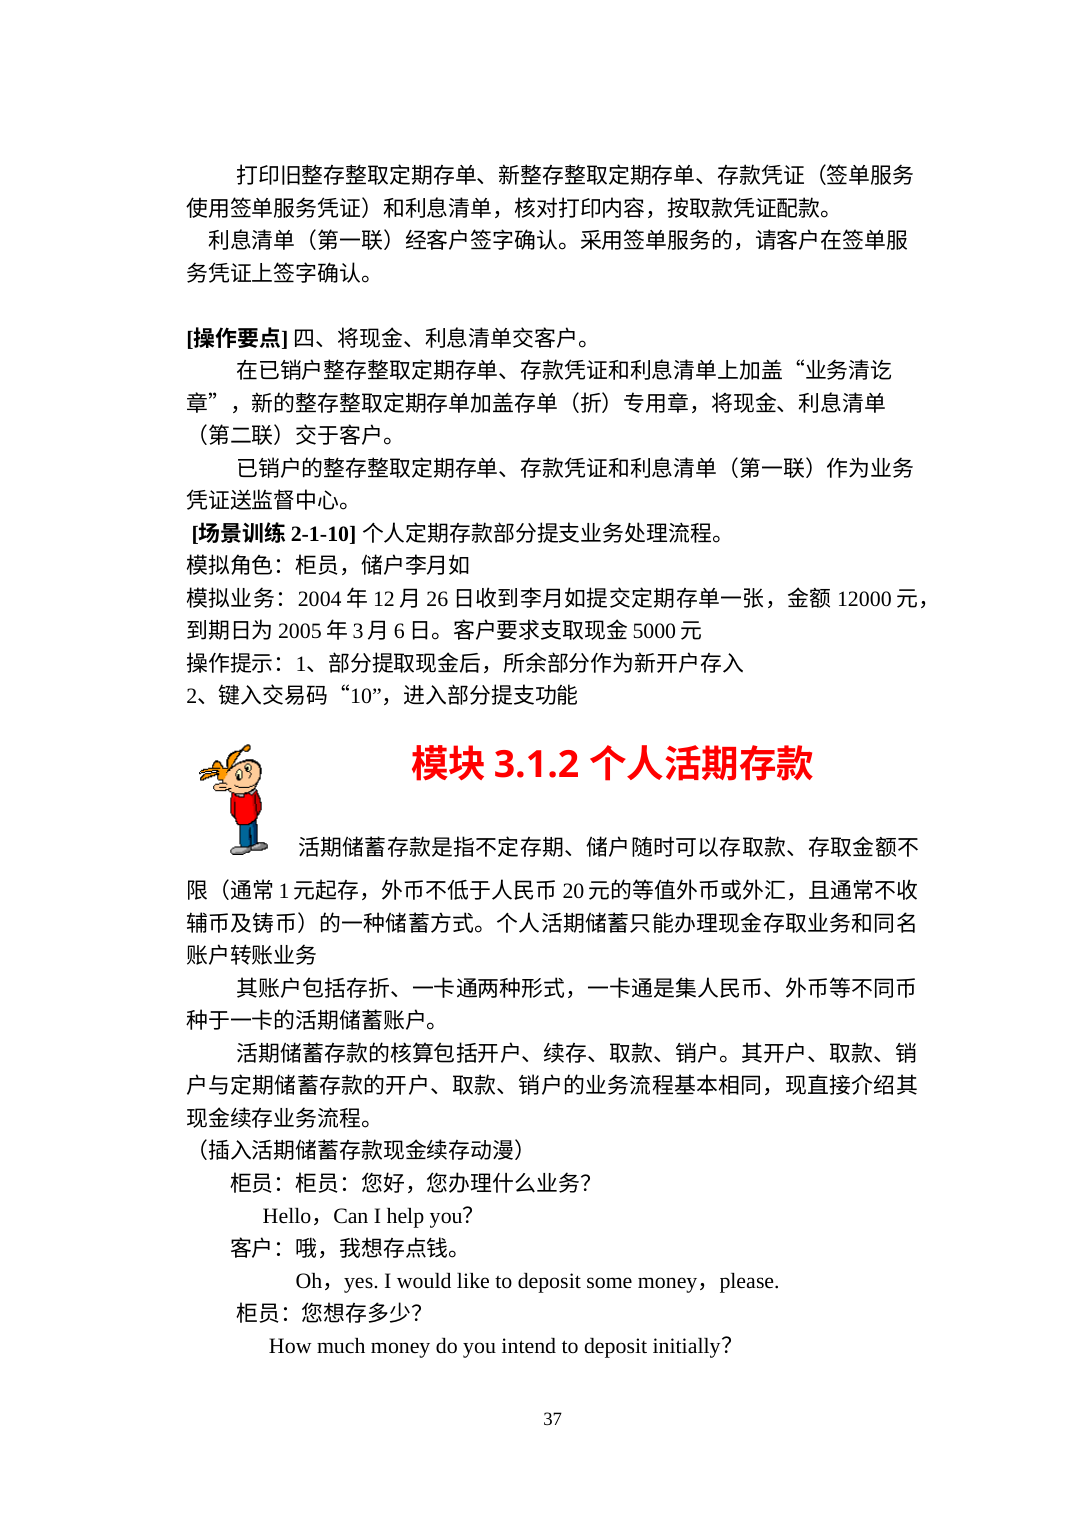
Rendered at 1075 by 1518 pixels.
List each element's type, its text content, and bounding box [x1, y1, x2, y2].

text 已销户的整存整取定期存单、存款凭证和利息清单（第一联）作为业务凭证送监督中心。 [186, 450, 919, 515]
text 活期储蓄存款是指不定存期、储户随时可以存取款、存取金额不限（通常1元起存，外币不低于人民币20元的等值外币或外汇，且通常不收辅币及铸币）的一种储蓄方式。个人活期储蓄只能办理现金存取业务和同名账户转账业务 [186, 710, 919, 970]
text （插入活期储蓄存款现金续存动漫） [186, 1133, 919, 1165]
picture [191, 721, 298, 855]
text [场景训练2-1-10] 个人定期存款部分提支业务处理流程。 [186, 515, 919, 548]
text 其账户包括存折、一卡通两种形式，一卡通是集人民币、外币等不同币种于一卡的活期储蓄账户。 [186, 970, 919, 1035]
text 模拟角色：柜员，储户李月如 [186, 548, 919, 580]
text How much money do you intend to deposit initially？ [186, 1328, 919, 1360]
text 利息清单（第一联）经客户签字确认。采用签单服务的，请客户在签单服务凭证上签字确认。 [186, 223, 919, 288]
text Oh，yes. I would like to deposit some money，please. [186, 1263, 919, 1295]
text 在已销户整存整取定期存单、存款凭证和利息清单上加盖“业务清讫章”，新的整存整取定期存单加盖存单（折）专用章，将现金、利息清单（第二联）交于客户。 [186, 353, 919, 450]
text 模拟业务：2004年12月26日收到李月如提交定期存单一张，金额12000元，到期日为2005年3月6日。客户要求支取现金5000元 [186, 580, 919, 645]
text Hello，Can I help you？ [186, 1198, 919, 1230]
text 客户：哦，我想存点钱。 [186, 1230, 919, 1263]
text [操作要点] 四、将现金、利息清单交客户。 [186, 320, 919, 353]
text 活期储蓄存款的核算包括开户、续存、取款、销户。其开户、取款、销户与定期储蓄存款的开户、取款、销户的业务流程基本相同，现直接介绍其现金续存业务流程。 [186, 1035, 919, 1133]
text 操作提示：1、部分提取现金后，所余部分作为新开户存入 [186, 645, 919, 678]
text 柜员：柜员：您好，您办理什么业务？ [186, 1165, 919, 1198]
text 2、键入交易码“10”，进入部分提支功能 [186, 678, 919, 710]
text 打印旧整存整取定期存单、新整存整取定期存单、存款凭证（签单服务使用签单服务凭证）和利息清单，核对打印内容，按取款凭证配款。 [186, 158, 919, 223]
text 柜员：您想存多少？ [186, 1295, 919, 1328]
